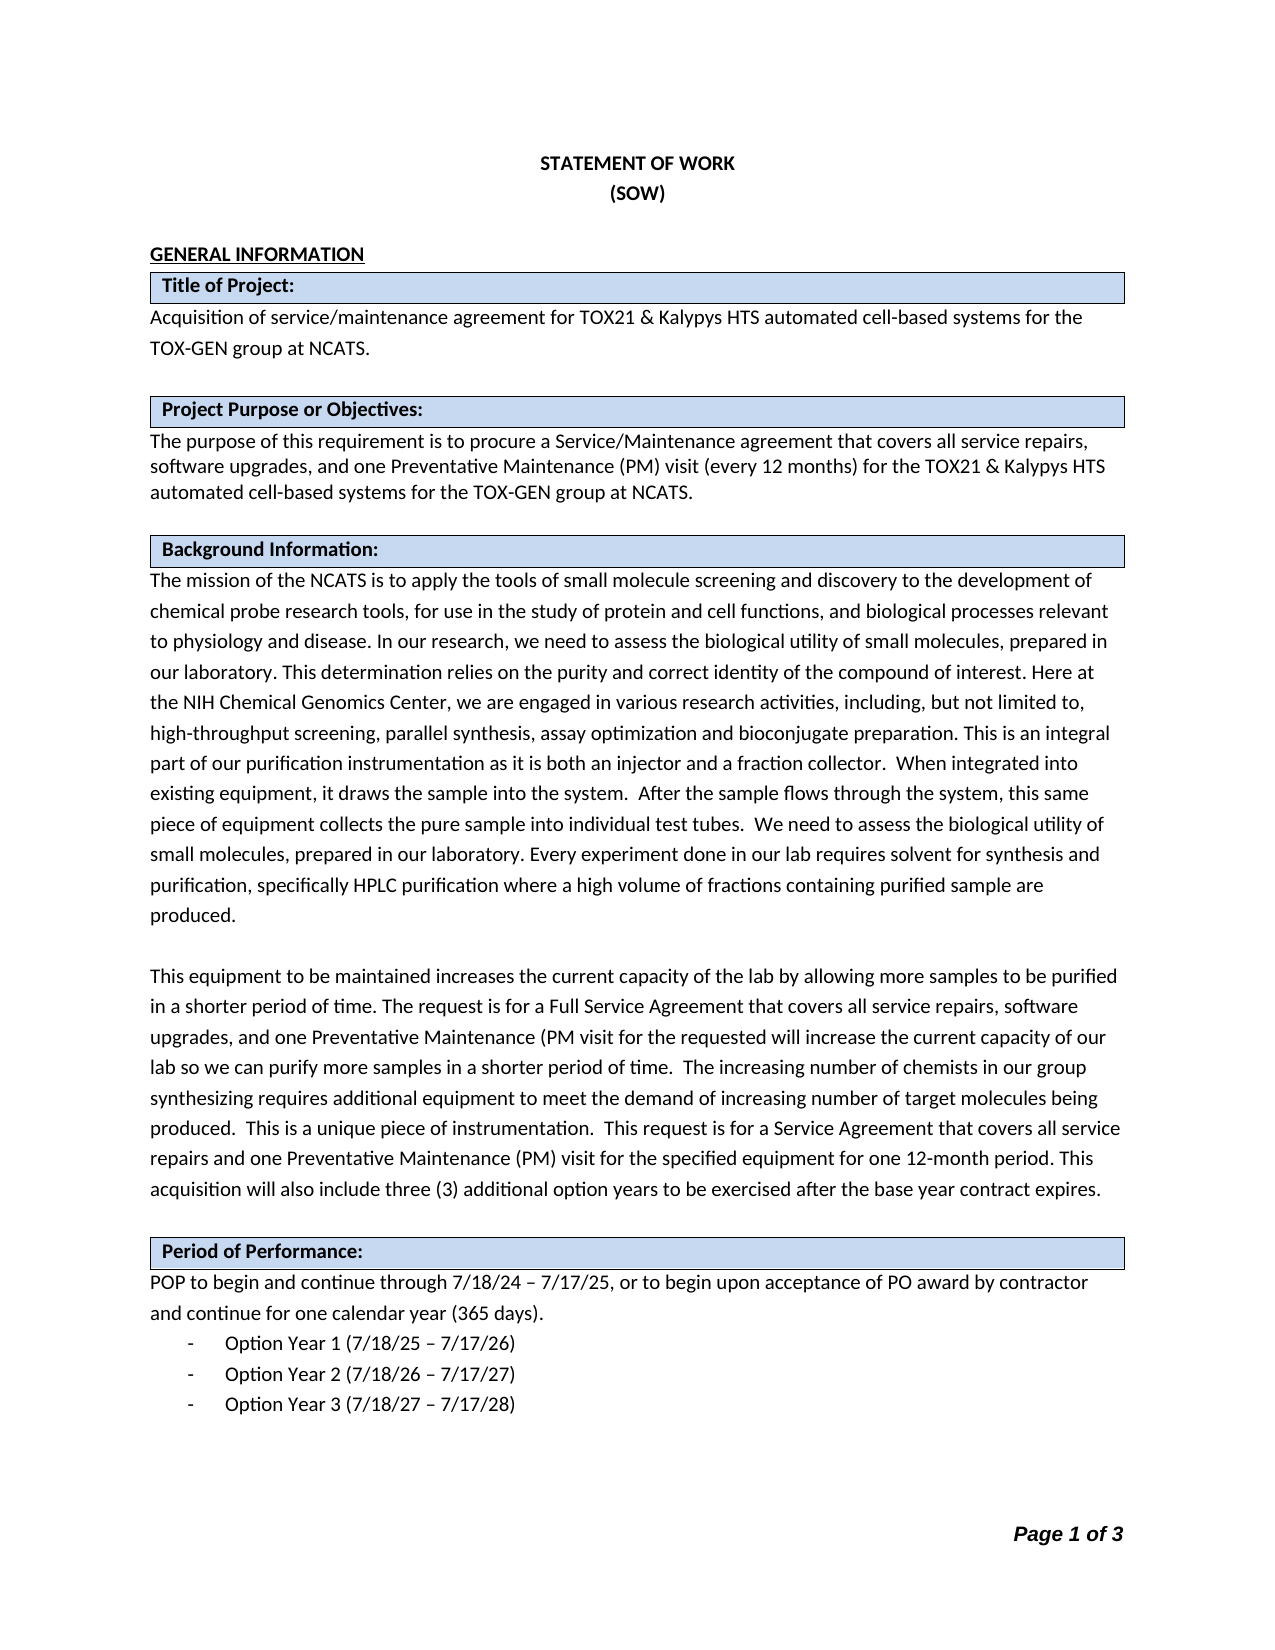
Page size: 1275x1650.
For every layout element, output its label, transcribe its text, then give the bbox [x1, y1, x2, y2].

text (SOW) [150, 180, 1125, 206]
text Acquisition of service/maintenance agreement for TOX21 & Kalypys HTS automated cell-based systems for the TOX-GEN group at NCATS. [150, 304, 1125, 360]
text The mission of the NCATS is to apply the tools of small molecule screening and discovery to the development of chemical probe research tools, for use in the study of protein and cell functions, and biological processes relevant to physiology and disease. In our research, we need to assess the biological utility of small molecules, prepared in our laboratory. This determination relies on the purity and correct identity of the compound of interest. Here at the NIH Chemical Genomics Center, we are engaged in various research activities, including, but not limited to, high-throughput screening, parallel synthesis, assay optimization and bioconjugate preparation. This is an integral part of our purification instrumentation as it is both an injector and a fraction collector. When integrated into existing equipment, it draws the sample into the system. After the sample flows through the system, this same piece of equipment collects the pure sample into individual test tubes. We need to assess the biological utility of small molecules, prepared in our laboratory. Every experiment done in our lab requires solvent for synthesis and purification, specifically HPLC purification where a high volume of fractions containing purified sample are produced. [150, 568, 1125, 928]
table_header Project Purpose or Objectives: [151, 397, 1124, 427]
table_header Title of Project: [151, 273, 1124, 303]
text This equipment to be maintained increases the current capacity of the lab by allowing more samples to be purified in a shorter period of time. The request is for a Full Service Agreement that covers all service repairs, software upgrades, and one Preventative Maintenance (PM visit for the requested will increase the current capacity of our lab so we can purify more samples in a shorter period of time. The increasing number of chemists in our group synthesizing requires additional equipment to meet the demand of increasing number of target molecules being produced. This is a unique piece of instrumentation. This request is for a Service Agreement that covers all service repairs and one Preventative Maintenance (PM) visit for the specified equipment for one 12-month period. This acquisition will also include three (3) additional option years to be exercised after the base year contract expires. [150, 963, 1125, 1201]
text STATEMENT OF WORK [150, 150, 1125, 175]
text POP to begin and continue through 7/18/24 – 7/17/25, or to begin upon acceptance of PO award by contractor and continue for one calendar year (365 days). [150, 1270, 1125, 1325]
list Option Year 2 (7/18/26 – 7/17/27) [187, 1361, 1125, 1386]
list Option Year 1 (7/18/25 – 7/17/26) [187, 1330, 1125, 1356]
list Option Year 3 (7/18/27 – 7/17/28) [187, 1391, 1125, 1417]
table_header Period of Performance: [151, 1238, 1124, 1268]
table_header Background Information: [151, 536, 1124, 567]
text GENERAL INFORMATION [150, 241, 1125, 267]
text The purpose of this requirement is to procure a Service/Maintenance agreement that covers all service repairs, software upgrades, and one Preventative Maintenance (PM) visit (every 12 months) for the TOX21 & Kalypys HTS automated cell-based systems for the TOX-GEN group at NCATS. [150, 428, 1125, 504]
